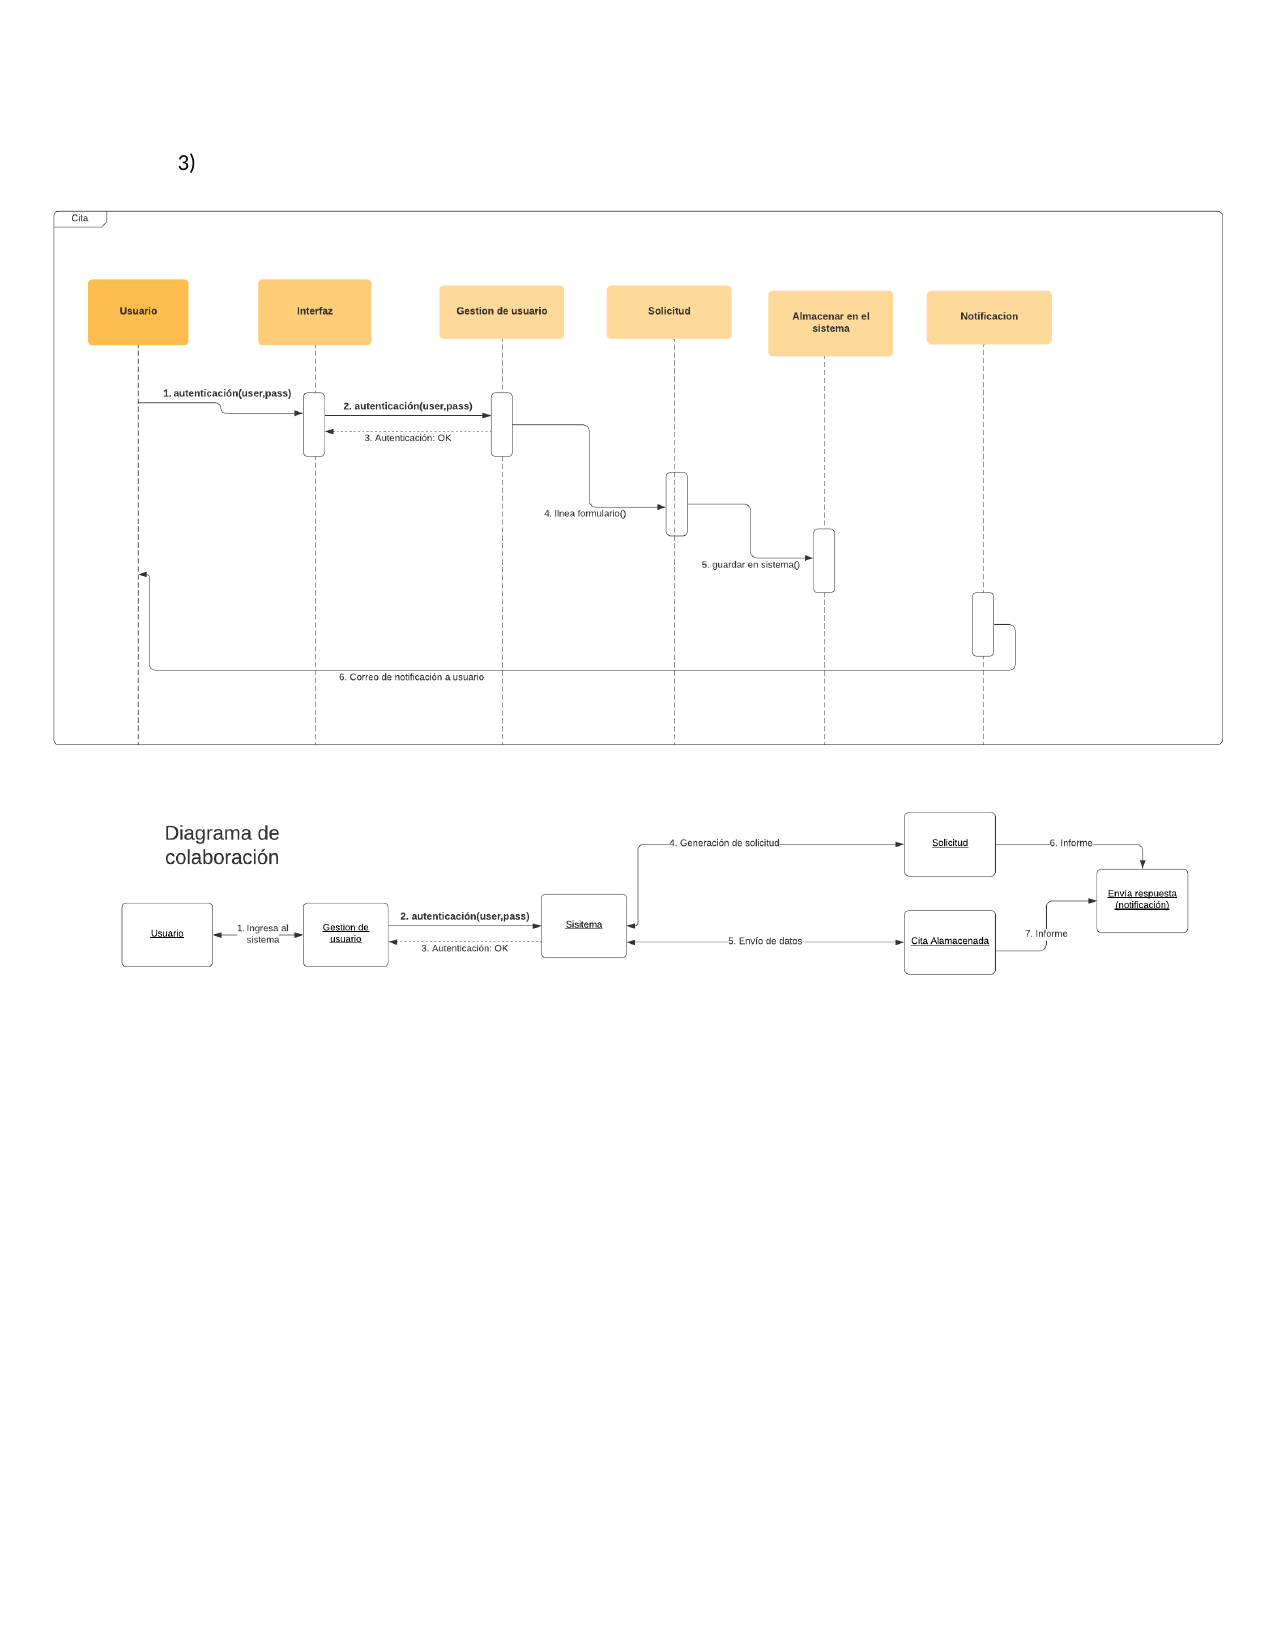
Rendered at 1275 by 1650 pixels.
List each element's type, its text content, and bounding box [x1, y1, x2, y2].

text 3) [177, 148, 1098, 176]
picture [32, 190, 1243, 995]
